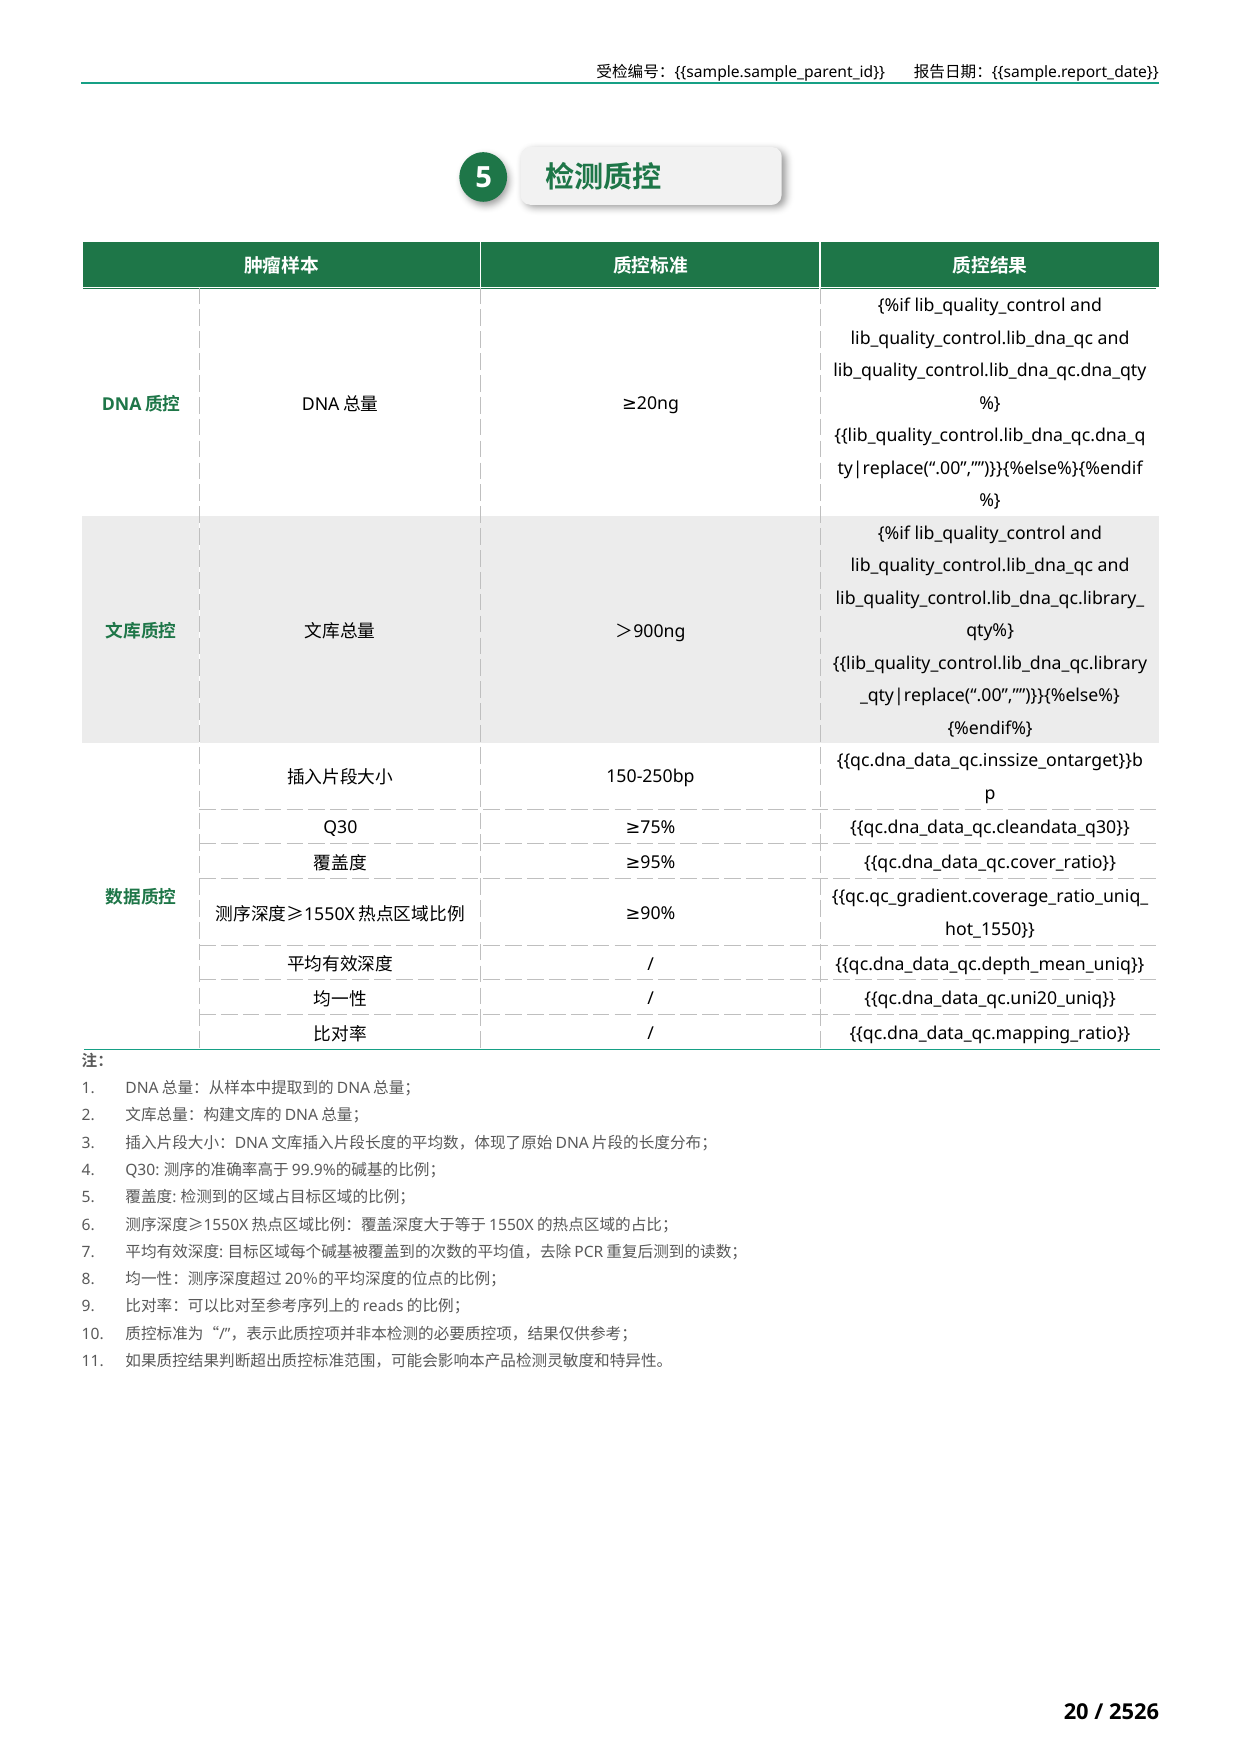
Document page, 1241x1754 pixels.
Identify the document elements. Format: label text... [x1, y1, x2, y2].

table_cell 文库总量 [200, 516, 480, 743]
table_cell ≥75% [480, 809, 820, 843]
table_header 肿瘤样本 [83, 242, 480, 287]
list 平均有效深度: 目标区域每个碱基被覆盖到的次数的平均值，去除PCR重复后测到的读数； [81, 1241, 1159, 1261]
table_cell 均一性 [200, 979, 480, 1014]
table_cell 数据质控 [82, 744, 199, 1048]
list 比对率：可以比对至参考序列上的reads的比例； [81, 1295, 1159, 1316]
list 质控标准为“/”，表示此质控项并非本检测的必要质控项，结果仅供参考； [81, 1322, 1159, 1343]
table_cell {{qc.dna_data_qc.depth_mean_uniq}} [820, 945, 1159, 979]
table_cell {{qc.qc_gradient.coverage_ratio_uniq_hot_1550}} [820, 878, 1159, 945]
table_cell {{qc.dna_data_qc.uni20_uniq}} [820, 979, 1159, 1014]
table_cell ＞900ng [480, 516, 820, 743]
table_cell / [480, 1014, 820, 1048]
list 覆盖度: 检测到的区域占目标区域的比例； [81, 1186, 1159, 1207]
list 文库总量：构建文库的DNA总量； [81, 1104, 1159, 1125]
table_header 质控结果 [821, 242, 1159, 287]
table_cell DNA质控 [82, 289, 199, 516]
table_cell 150-250bp [480, 744, 820, 808]
table_cell DNA总量 [200, 289, 480, 516]
table_cell {%if lib_quality_control and lib_quality_control.lib_dna_qc and lib_quality_control.lib_dna_qc.library_qty%}{{lib_quality_control.lib_dna_qc.library_qty|replace(“.00”,””)}}{%else%}{%endif%} [820, 516, 1159, 743]
table_header 质控标准 [481, 242, 819, 287]
table_cell {{qc.dna_data_qc.mapping_ratio}} [820, 1014, 1159, 1048]
table_cell 文库质控 [82, 516, 199, 743]
table_cell Q30 [200, 809, 480, 843]
table_cell {%if lib_quality_control and lib_quality_control.lib_dna_qc and lib_quality_control.lib_dna_qc.dna_qty%}{{lib_quality_control.lib_dna_qc.dna_qty|replace(“.00”,””)}}{%else%}{%endif%} [820, 288, 1159, 516]
list 均一性：测序深度超过20％的平均深度的位点的比例； [81, 1268, 1159, 1289]
table_cell / [480, 945, 820, 979]
table_cell 插入片段大小 [200, 744, 480, 808]
table_cell 比对率 [200, 1014, 480, 1048]
table_cell ≥20ng [480, 289, 820, 516]
list DNA总量：从样本中提取到的DNA总量； [81, 1077, 1159, 1098]
table_cell 覆盖度 [200, 843, 480, 878]
table_cell 测序深度≥1550X热点区域比例 [200, 878, 480, 945]
subtitle 5 检测质控 [81, 143, 1159, 208]
table_cell 平均有效深度 [200, 945, 480, 979]
list Q30: 测序的准确率高于99.9%的碱基的比例； [81, 1159, 1159, 1179]
list 插入片段大小：DNA文库插入片段长度的平均数，体现了原始DNA片段的长度分布； [81, 1131, 1159, 1152]
table_cell / [480, 979, 820, 1014]
table_cell {{qc.dna_data_qc.cover_ratio}} [820, 843, 1159, 878]
table_cell {{qc.dna_data_qc.inssize_ontarget}}bp [820, 744, 1159, 808]
table_cell {{qc.dna_data_qc.cleandata_q30}} [820, 809, 1158, 843]
table_cell ≥90% [480, 878, 820, 945]
list 测序深度≥1550X热点区域比例：覆盖深度大于等于1550X的热点区域的占比； [81, 1213, 1159, 1234]
list 如果质控结果判断超出质控标准范围，可能会影响本产品检测灵敏度和特异性。 [81, 1350, 1159, 1371]
text 注： [81, 1049, 1159, 1070]
table_cell ≥95% [480, 843, 820, 878]
